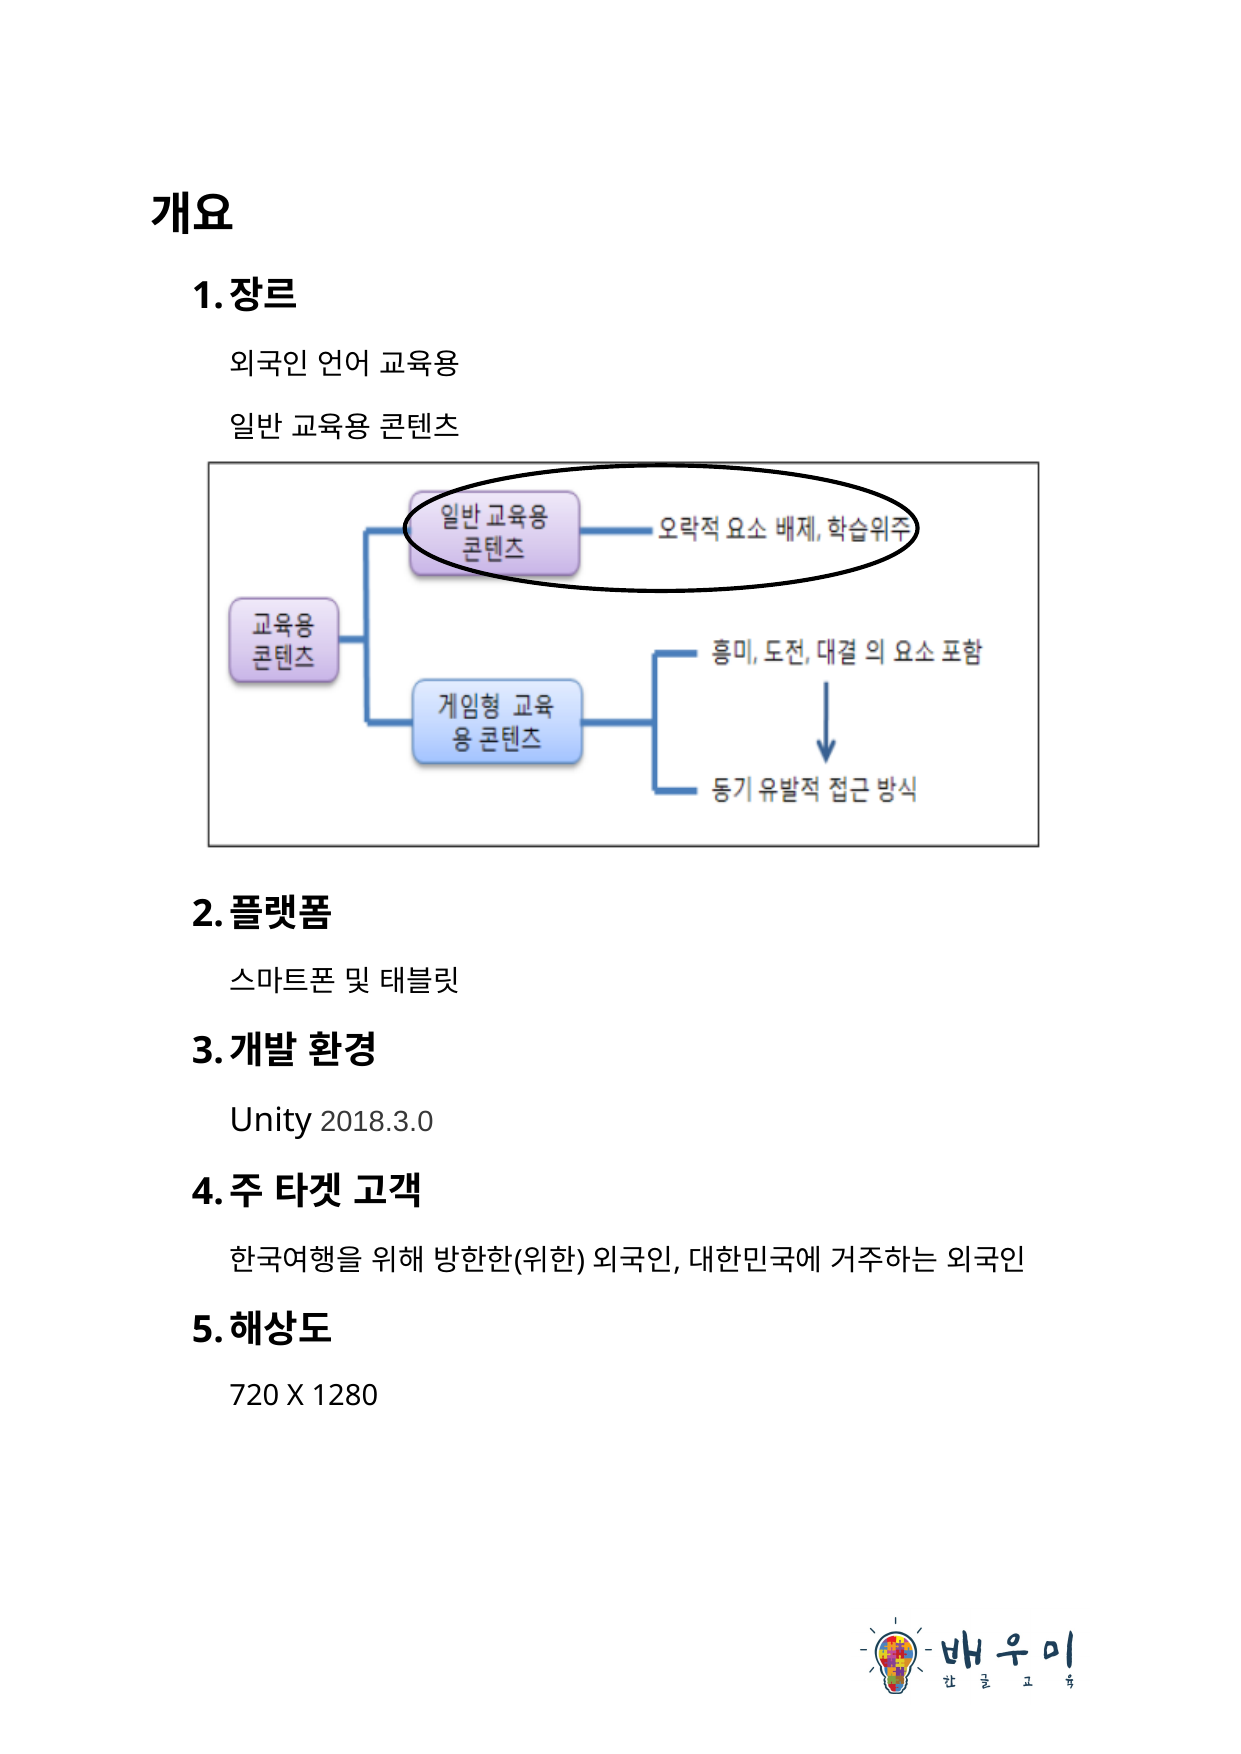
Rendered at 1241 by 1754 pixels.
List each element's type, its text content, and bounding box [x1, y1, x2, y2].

list 한국여행을 위해 방한한(위한) 외국인, 대한민국에 거주하는 외국인 [229, 1237, 1090, 1279]
list 해상도 [192, 1299, 1090, 1353]
text 720 X 1280 [229, 1374, 1090, 1414]
list 개발 환경 [192, 1020, 1090, 1074]
list 장르 [192, 265, 1090, 320]
picture [850, 1608, 1091, 1705]
list Unity 2018.3.0 [229, 1096, 1090, 1141]
list 스마트폰 및 태블릿 [229, 958, 1090, 1000]
list 외국인 언어 교육용 [229, 341, 1090, 383]
list 주 타겟 고객 [192, 1161, 1090, 1216]
list 일반 교육용 콘텐츠 [229, 403, 1090, 445]
picture [191, 454, 1049, 857]
text 개요 [150, 177, 1090, 243]
